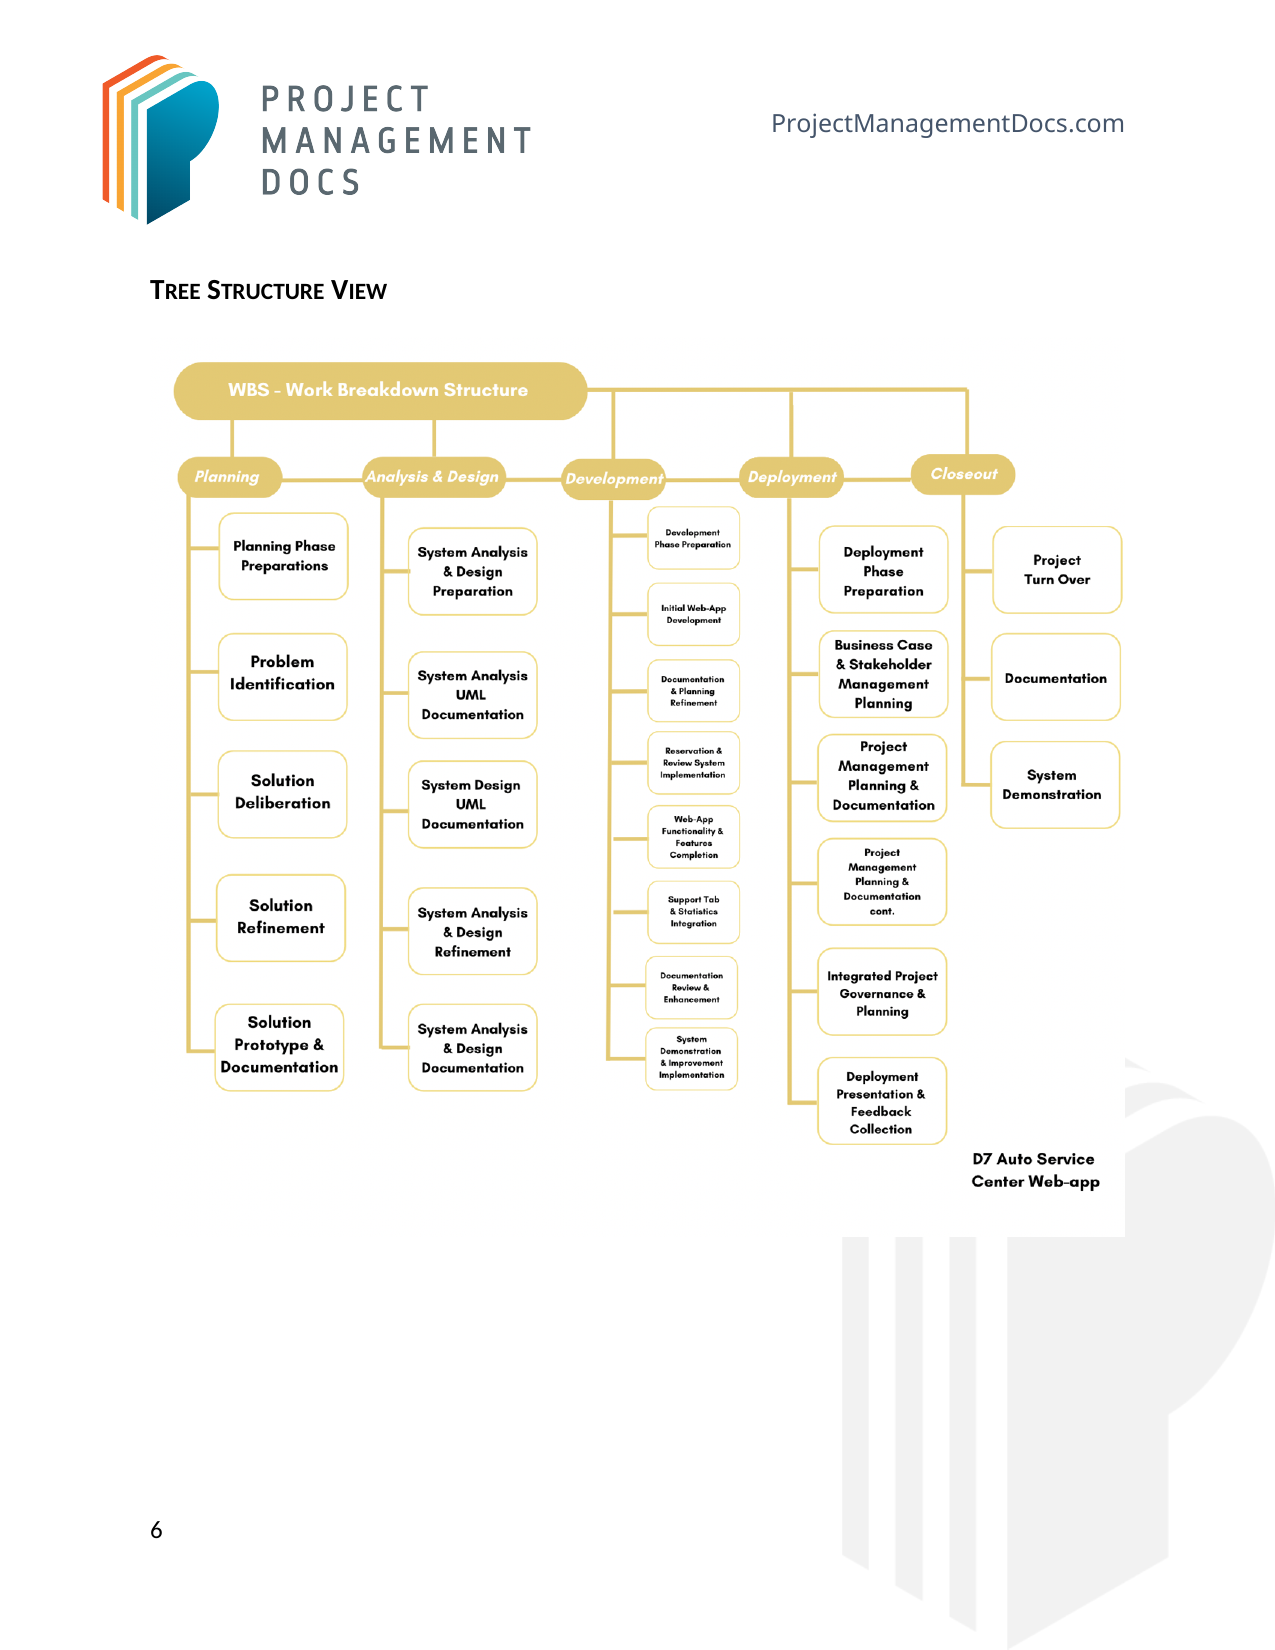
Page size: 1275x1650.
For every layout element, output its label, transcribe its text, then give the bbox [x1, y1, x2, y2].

picture [102, 55, 531, 225]
picture [150, 337, 1275, 1650]
subtitle Tree Structure View [150, 271, 1125, 307]
